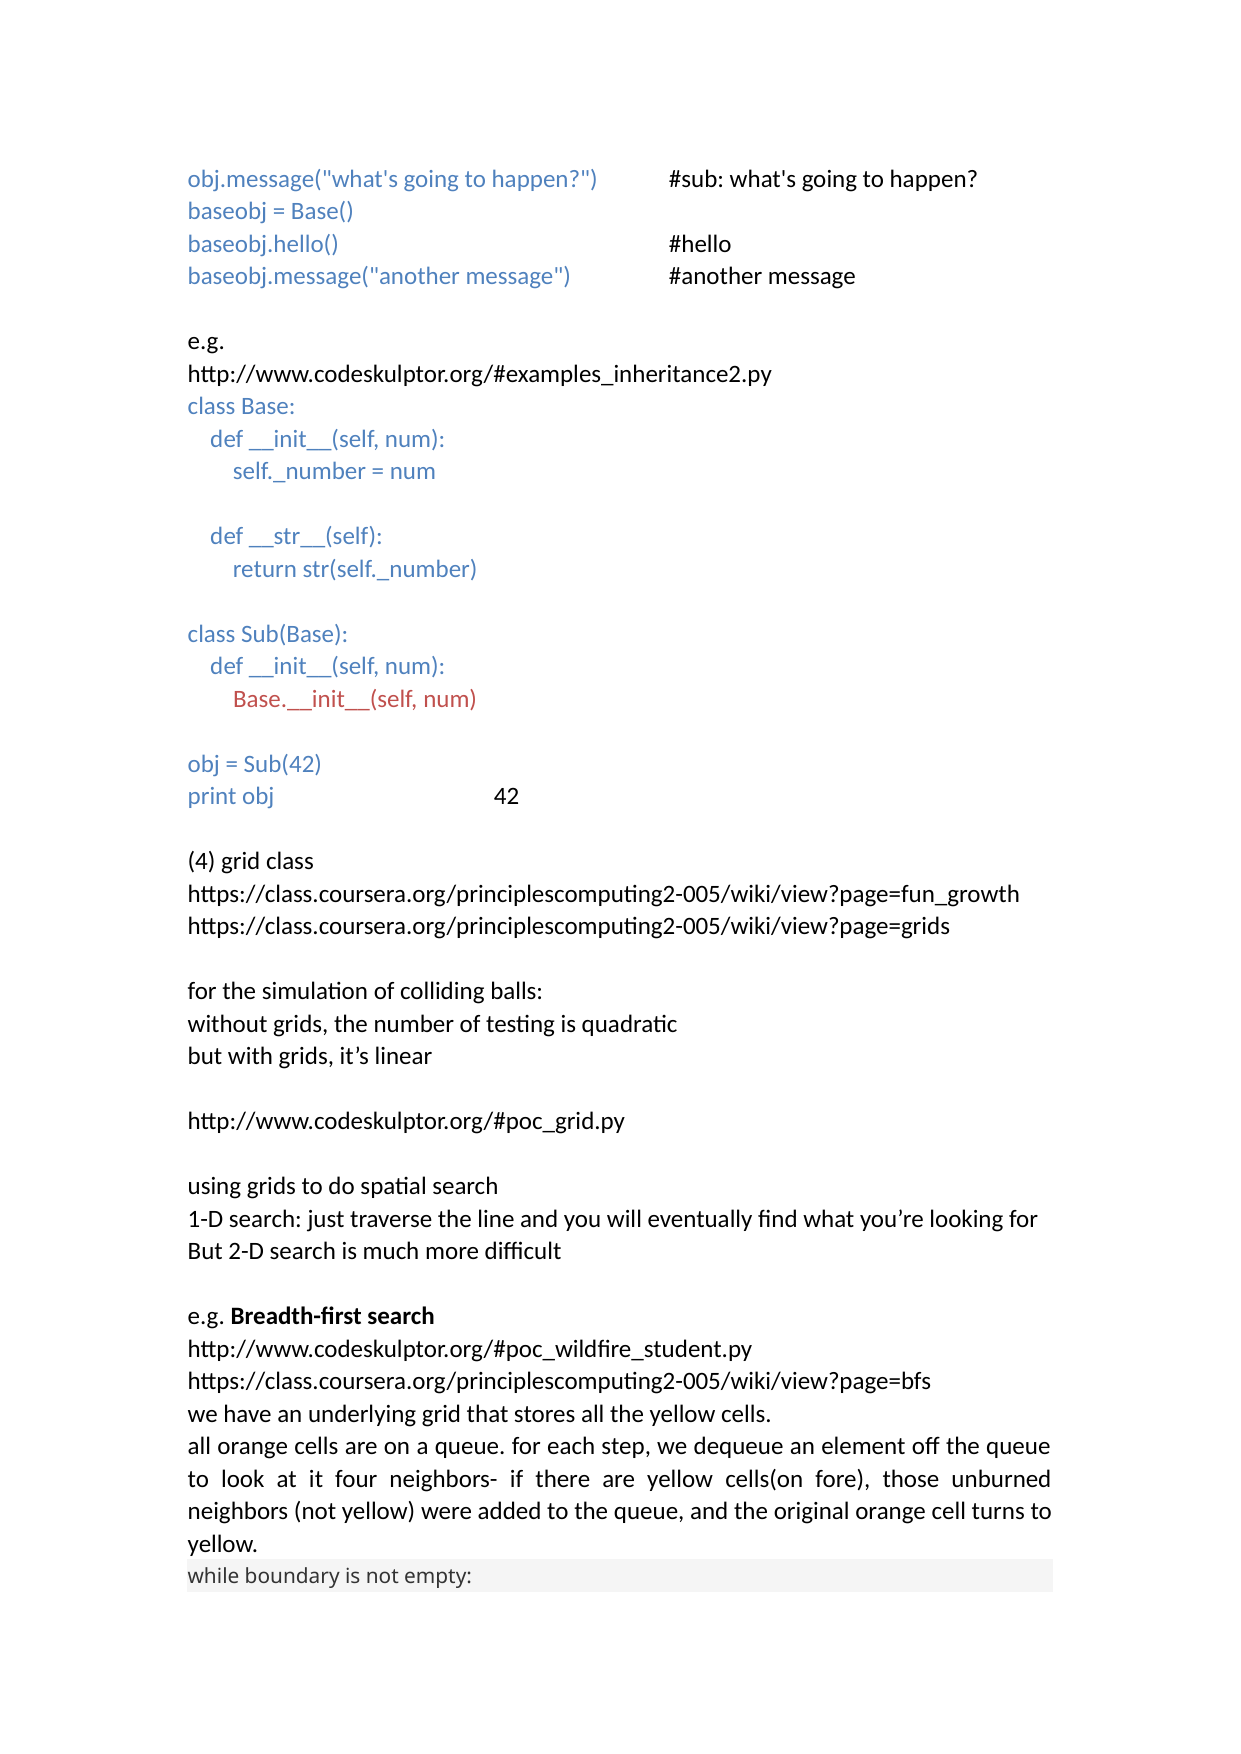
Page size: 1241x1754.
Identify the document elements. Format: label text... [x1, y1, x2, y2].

text def __str__(self): [187, 519, 1053, 552]
text baseobj.hello() #hello [187, 227, 1053, 259]
text (4) grid class [187, 844, 1053, 877]
text http://www.codeskulptor.org/#poc_grid.py [187, 1104, 1053, 1137]
text But 2-D search is much more difficult [187, 1234, 1053, 1267]
text http://www.codeskulptor.org/#poc_wildfire_student.py [187, 1332, 1053, 1364]
text baseobj = Base() [187, 194, 1053, 227]
text print obj 42 [187, 779, 1053, 812]
text 1-D search: just traverse the line and you will eventually find what you’re looking for [187, 1202, 1053, 1234]
text https://class.coursera.org/principlescomputing2-005/wiki/view?page=fun_growth [187, 877, 1053, 909]
text obj.message("what's going to happen?") #sub: what's going to happen? [187, 162, 1053, 194]
text without grids, the number of testing is quadratic [187, 1007, 1053, 1039]
text Base.__init__(self, num) [187, 682, 1053, 714]
text class Base: [187, 389, 1053, 422]
text while boundary is not empty: [187, 1559, 1053, 1592]
text https://class.coursera.org/principlescomputing2-005/wiki/view?page=grids [187, 909, 1053, 942]
text self._number = num [187, 454, 1053, 487]
text def __init__(self, num): [187, 649, 1053, 682]
text obj = Sub(42) [187, 747, 1053, 779]
text http://www.codeskulptor.org/#examples_inheritance2.py [187, 357, 1053, 389]
text we have an underlying grid that stores all the yellow cells. [187, 1397, 1053, 1429]
text def __init__(self, num): [187, 422, 1053, 454]
text using grids to do spatial search [187, 1169, 1053, 1202]
text baseobj.message("another message") #another message [187, 259, 1053, 292]
text e.g. [187, 324, 1053, 357]
text class Sub(Base): [187, 617, 1053, 649]
text https://class.coursera.org/principlescomputing2-005/wiki/view?page=bfs [187, 1364, 1053, 1397]
text all orange cells are on a queue. for each step, we dequeue an element off the queue to look at it four neighbors- if there are yellow cells(on fore), those unburned neighbors (not yellow) were added to the queue, and the original orange cell turns to yellow. [187, 1429, 1053, 1559]
text return str(self._number) [187, 552, 1053, 584]
text for the simulation of colliding balls: [187, 974, 1053, 1007]
text e.g. Breadth-first search [187, 1299, 1053, 1332]
text but with grids, it’s linear [187, 1039, 1053, 1072]
